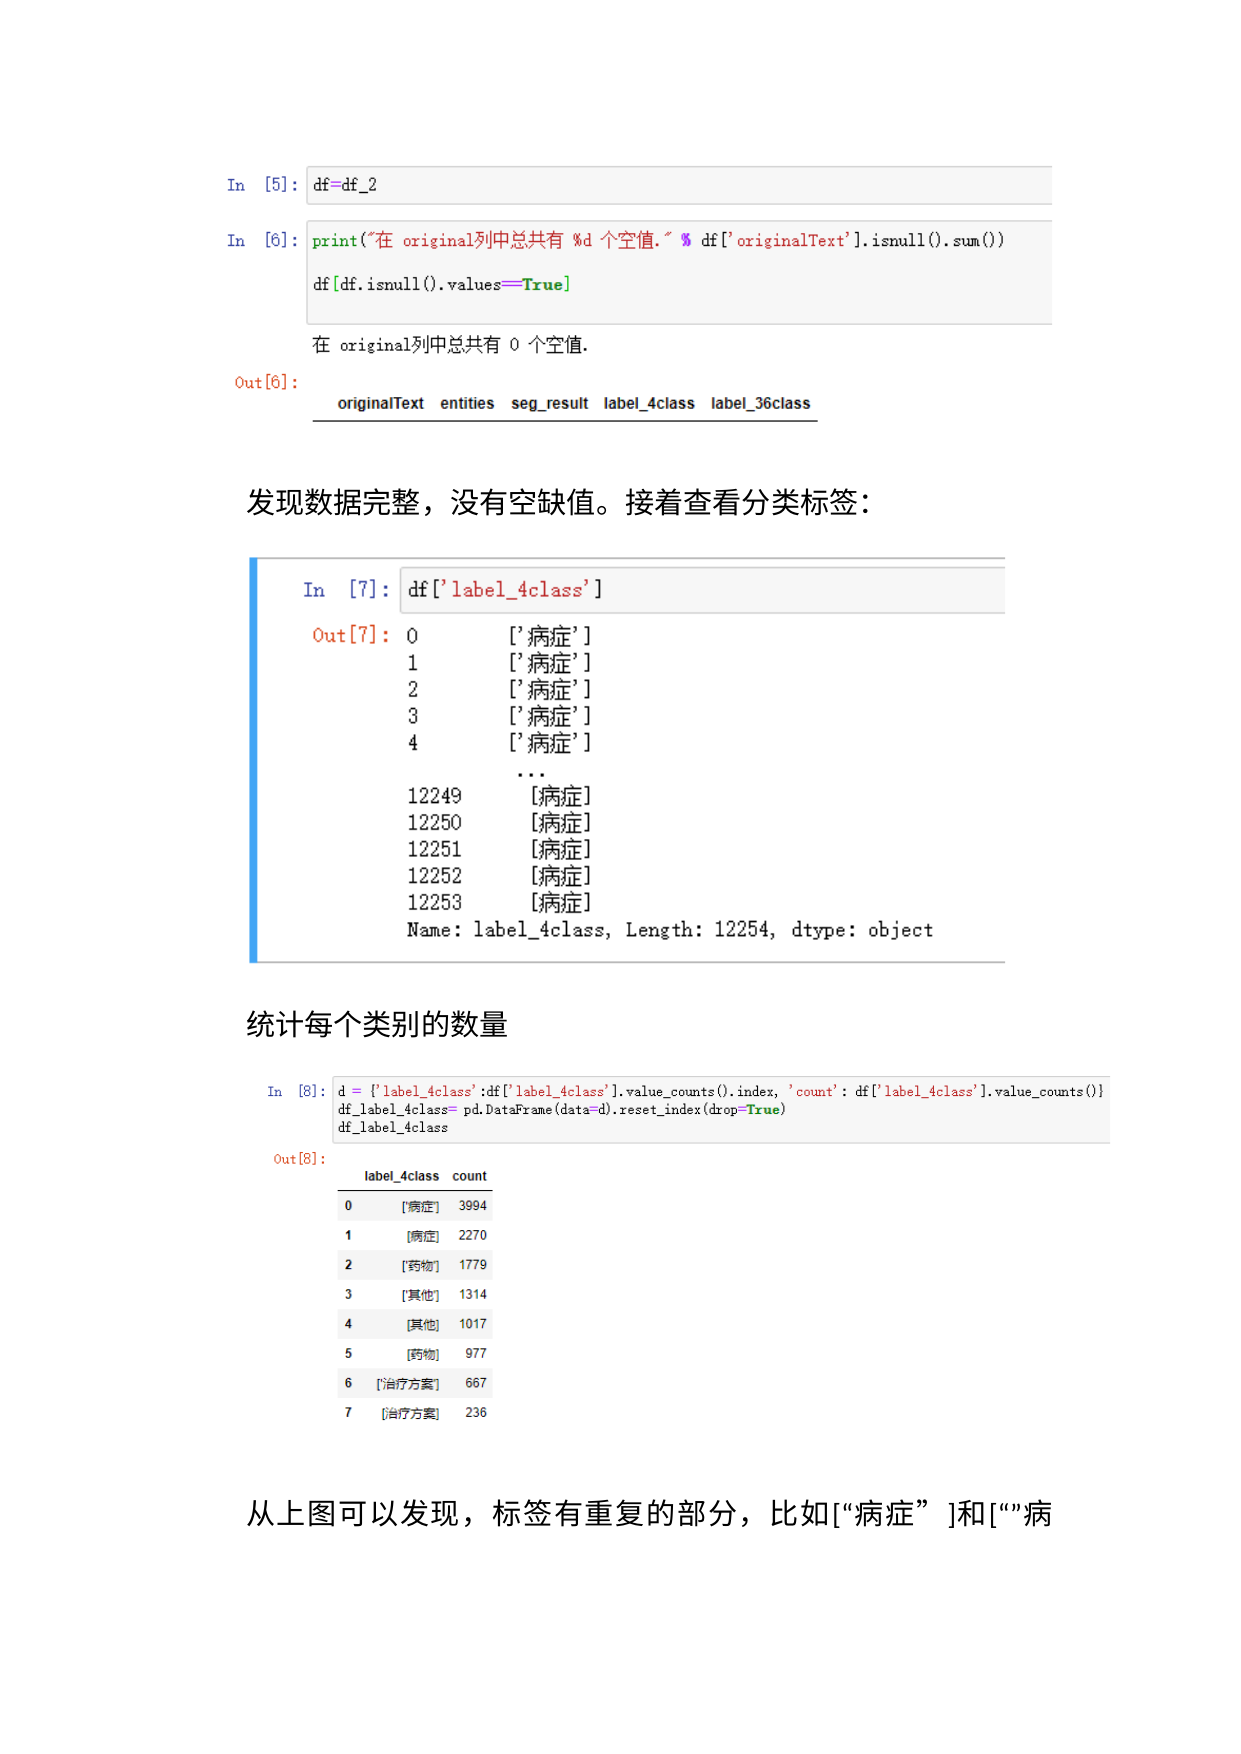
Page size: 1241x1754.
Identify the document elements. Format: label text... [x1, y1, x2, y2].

picture [187, 162, 1053, 427]
text 统计每个类别的数量 [187, 990, 1053, 1055]
picture [245, 553, 1006, 968]
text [187, 1479, 1053, 1544]
picture [245, 1076, 1111, 1437]
text 发现数据完整，没有空缺值。接着查看分类标签： [187, 468, 1053, 533]
